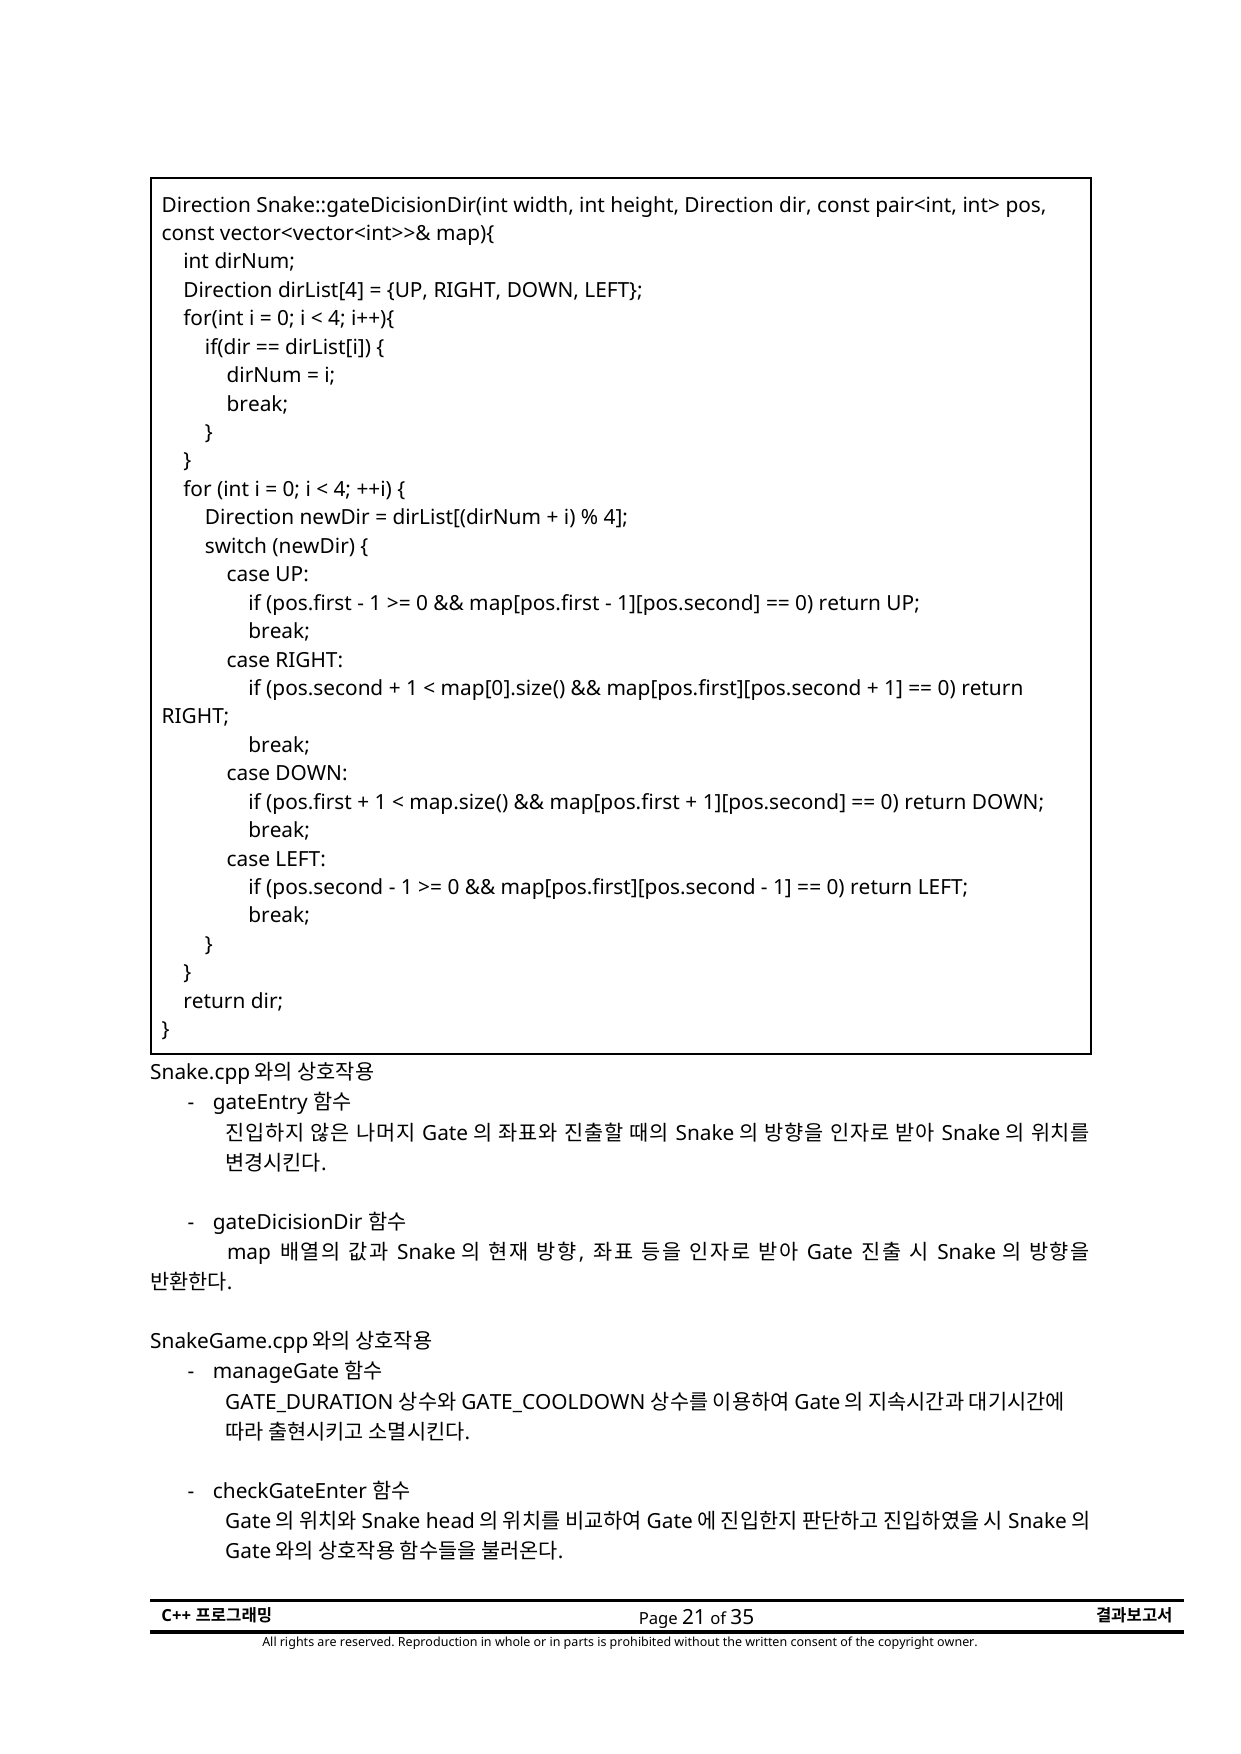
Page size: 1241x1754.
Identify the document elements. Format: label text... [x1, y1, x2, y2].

list gateDicisionDir 함수 [187, 1205, 1090, 1235]
text 진입하지 않은 나머지 Gate의 좌표와 진출할 때의 Snake의 방향을 인자로 받아 Snake의 위치를 변경시킨다. [225, 1116, 1090, 1177]
list manageGate 함수 [187, 1355, 1090, 1385]
text Gate의 위치와 Snake head의 위치를 비교하여 Gate에 진입한지 판단하고 진입하였을 시 Snake의 Gate와의 상호작용 함수들을 불러온다. [225, 1504, 1090, 1565]
list checkGateEnter 함수 [187, 1474, 1090, 1504]
text Snake.cpp와의 상호작용 [150, 1055, 1090, 1086]
text SnakeGame.cpp와의 상호작용 [150, 1324, 1090, 1355]
list gateEntry 함수 [187, 1086, 1090, 1116]
text GATE_DURATION 상수와 GATE_COOLDOWN 상수를 이용하여 Gate의 지속시간과 대기시간에 따라 출현시키고 소멸시킨다. [225, 1385, 1090, 1446]
text map 배열의 값과 Snake의 현재 방향, 좌표 등을 인자로 받아 Gate 진출 시 Snake의 방향을 반환한다. [150, 1235, 1090, 1296]
